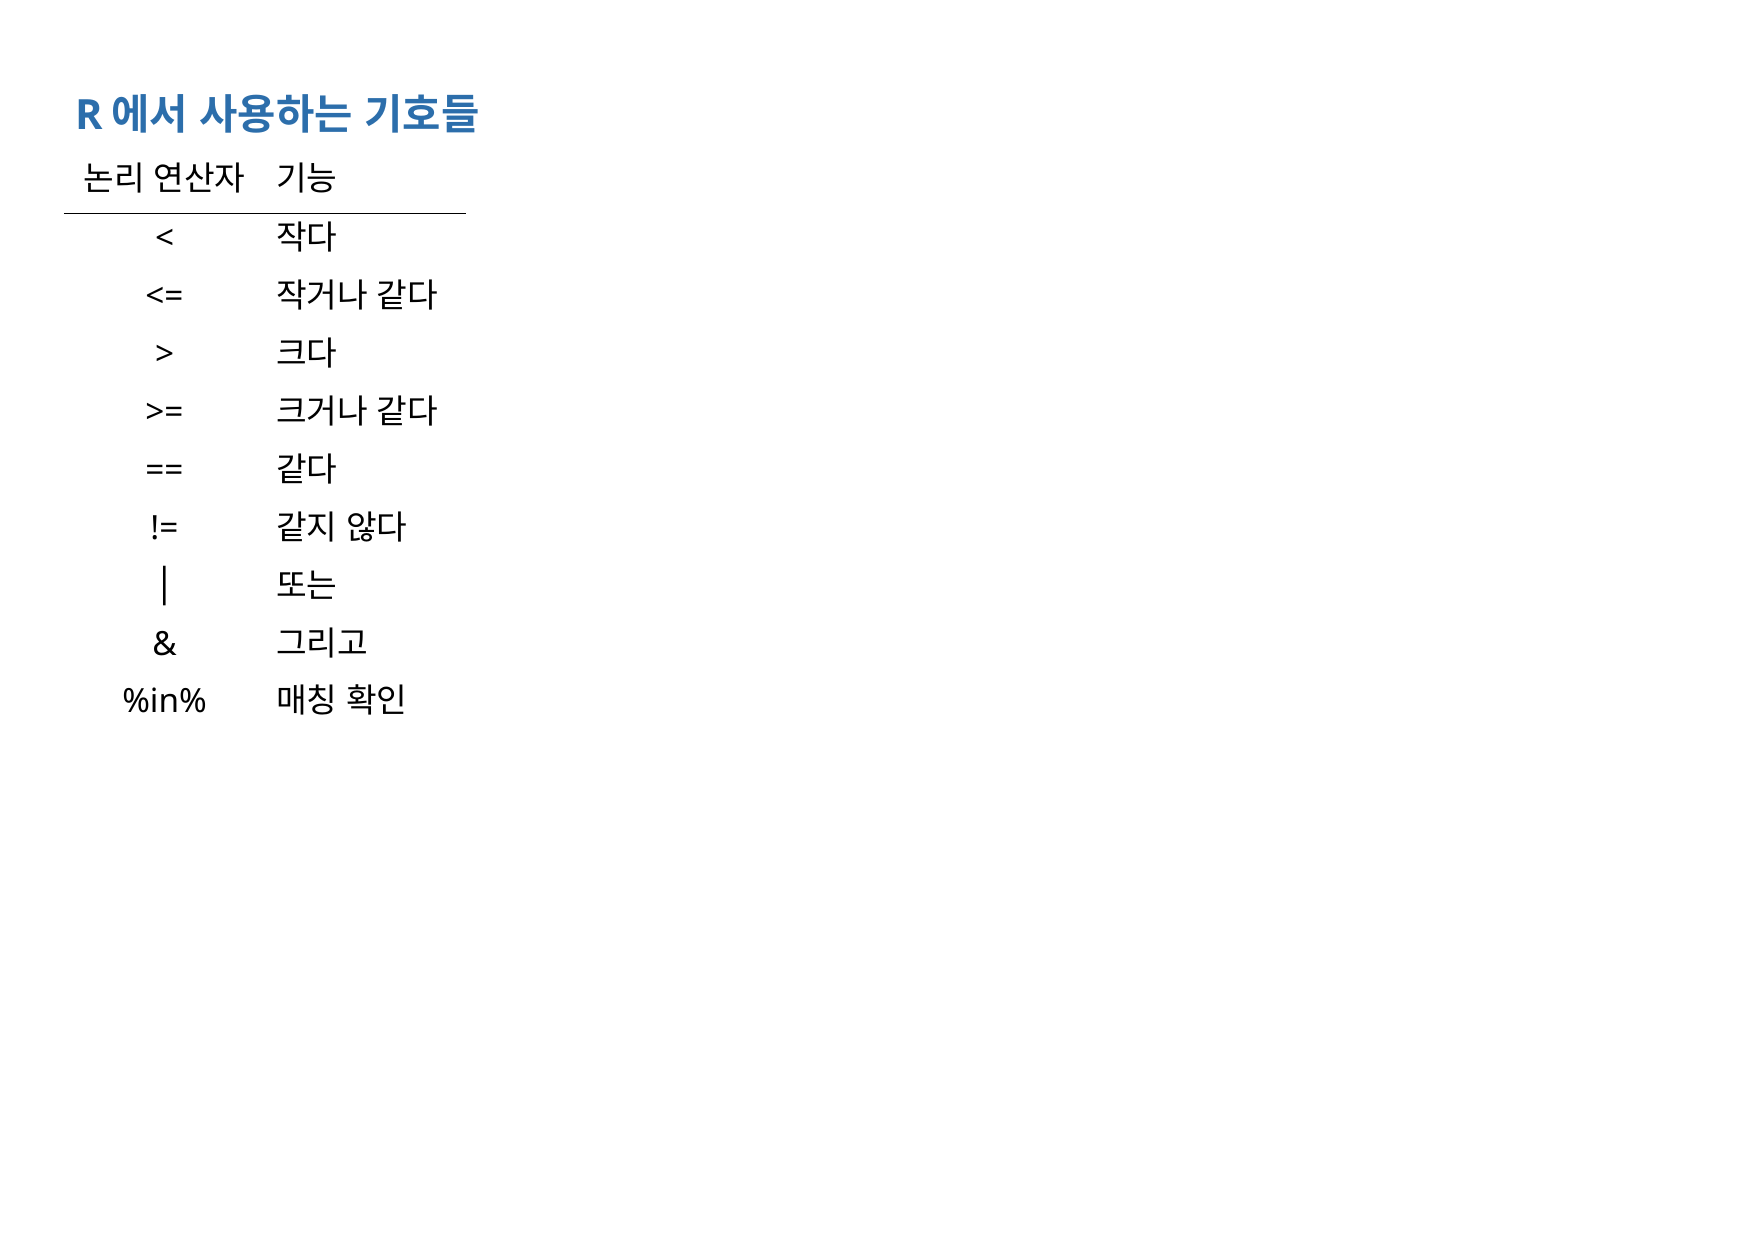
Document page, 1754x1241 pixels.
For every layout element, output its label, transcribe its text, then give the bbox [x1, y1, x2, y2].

table_cell < [64, 214, 265, 272]
table_cell 매칭 확인 [265, 677, 466, 735]
table_cell 같다 [265, 446, 466, 503]
table_cell %in% [64, 677, 265, 735]
table_cell != [64, 504, 265, 561]
table_cell 작다 [265, 214, 466, 272]
table_cell │ [64, 561, 265, 619]
table_cell == [64, 446, 265, 503]
table_cell & [64, 619, 265, 677]
table_cell >= [64, 388, 265, 446]
table_cell 크다 [265, 330, 466, 388]
table_cell 작거나 같다 [265, 272, 466, 330]
table_cell > [64, 330, 265, 388]
table_header 기능 [265, 155, 466, 212]
table_cell 또는 [265, 561, 466, 619]
subtitle R에서 사용하는 기호들 [75, 81, 1679, 142]
table_header 논리 연산자 [64, 155, 265, 212]
table_cell 크거나 같다 [265, 388, 466, 446]
table_cell <= [64, 272, 265, 330]
table_cell 그리고 [265, 619, 466, 677]
table_cell 같지 않다 [265, 504, 466, 561]
